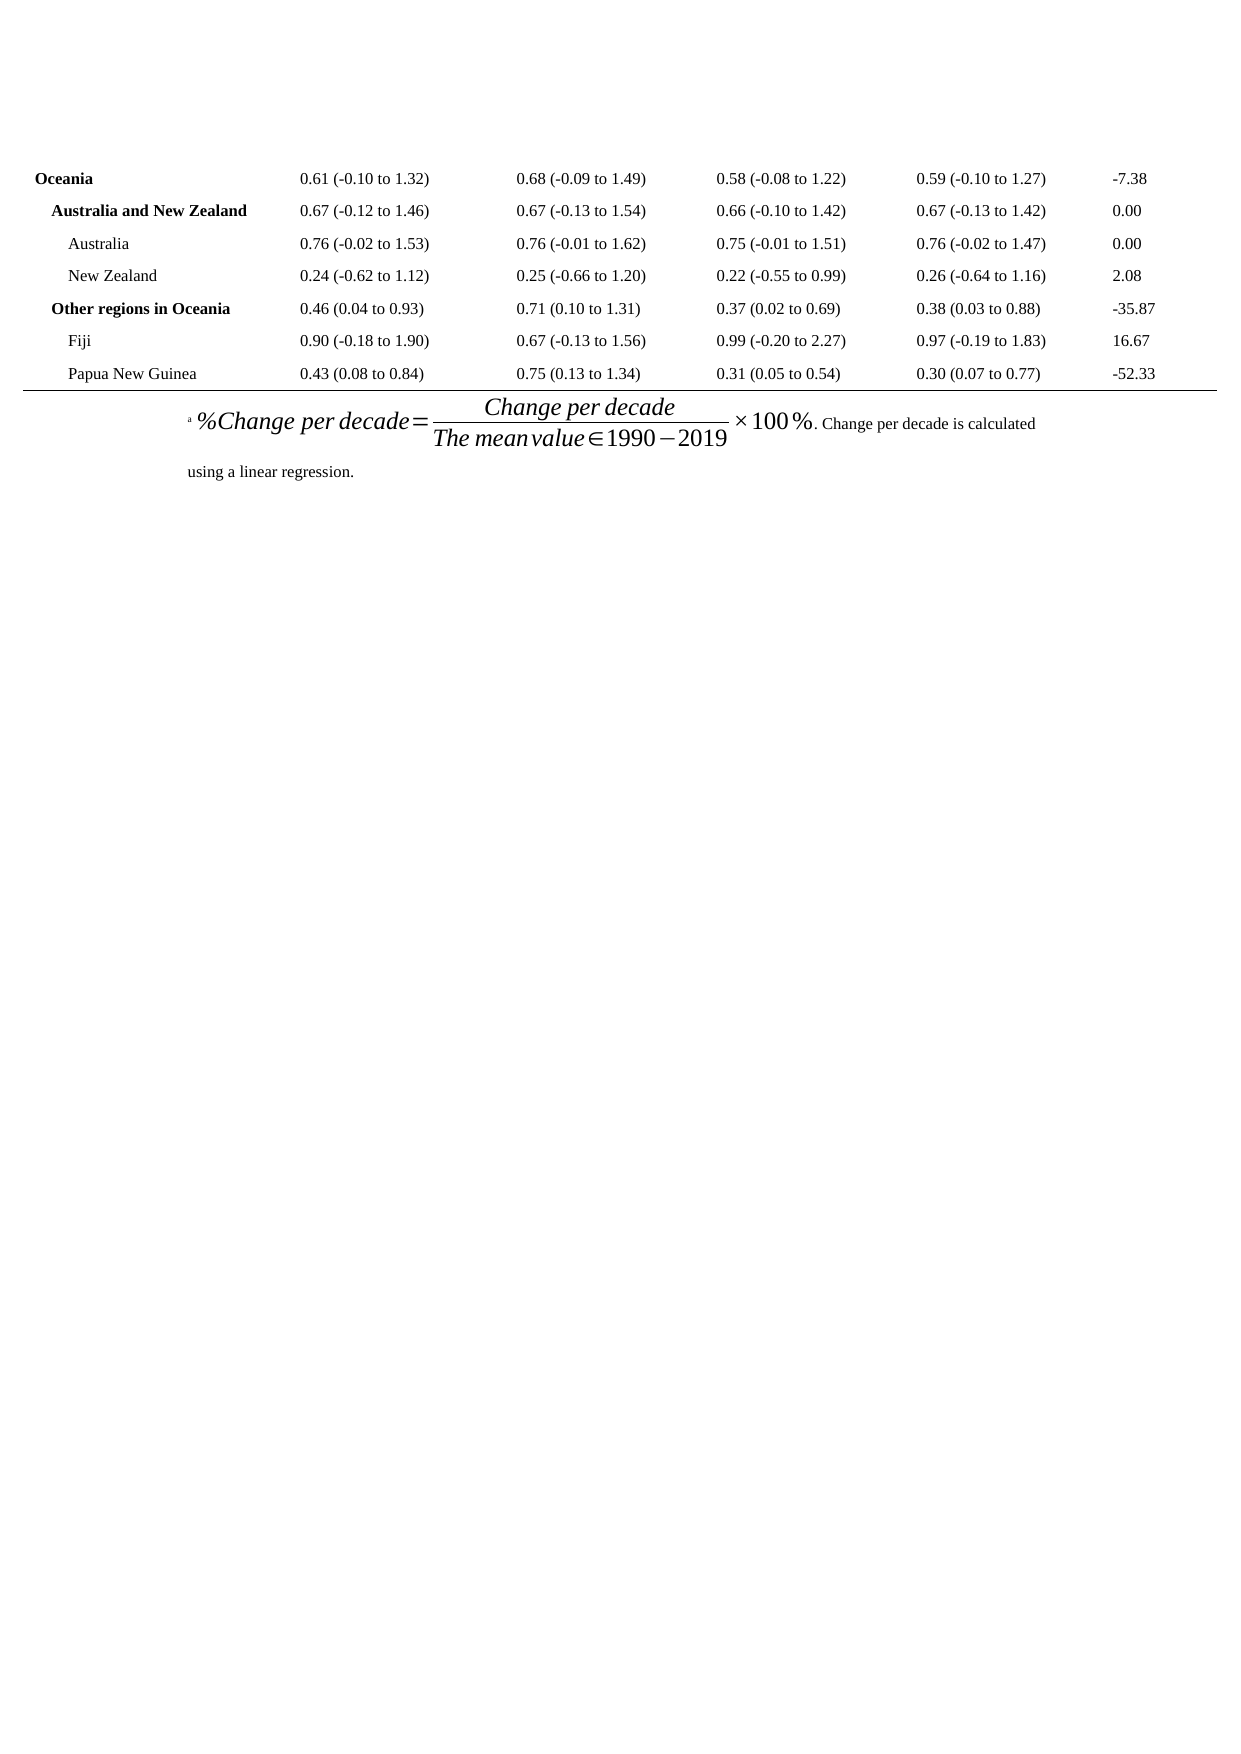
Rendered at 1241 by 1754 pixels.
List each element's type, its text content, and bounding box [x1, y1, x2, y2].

table_cell 0.76 (-0.02 to 1.53) [284, 227, 501, 259]
table_cell 0.76 (-0.02 to 1.47) [901, 227, 1101, 259]
table_cell 0.67 (-0.13 to 1.42) [901, 195, 1101, 227]
table_cell New Zealand [23, 260, 284, 292]
table_cell 0.37 (0.02 to 0.69) [701, 292, 901, 324]
table_cell 0.75 (-0.01 to 1.51) [701, 227, 901, 259]
table_cell 0.25 (-0.66 to 1.20) [501, 260, 701, 292]
table_cell 0.22 (-0.55 to 0.99) [701, 260, 901, 292]
table_cell 0.99 (-0.20 to 2.27) [701, 325, 901, 357]
table_cell 0.00 [1101, 195, 1217, 227]
table_cell 0.67 (-0.13 to 1.56) [501, 325, 701, 357]
table_cell 0.90 (-0.18 to 1.90) [284, 325, 501, 357]
table_cell -35.87 [1101, 292, 1217, 324]
table_cell 0.43 (0.08 to 0.84) [284, 357, 501, 389]
table_cell 0.31 (0.05 to 0.54) [701, 357, 901, 389]
table_cell 16.67 [1101, 325, 1217, 357]
table_cell -52.33 [1101, 357, 1217, 389]
table_cell 0.00 [1101, 227, 1217, 259]
table_cell 0.61 (-0.10 to 1.32) [284, 162, 501, 194]
table_cell 0.26 (-0.64 to 1.16) [901, 260, 1101, 292]
table_cell 0.66 (-0.10 to 1.42) [701, 195, 901, 227]
table_cell Australia [23, 227, 284, 259]
table_cell -7.38 [1101, 162, 1217, 194]
table_cell 0.59 (-0.10 to 1.27) [901, 162, 1101, 194]
table_cell Oceania [23, 162, 284, 194]
table_cell Papua New Guinea [23, 357, 284, 389]
text a . Change per decade is calculated using a linear regression. [187, 391, 1053, 488]
table_cell 0.71 (0.10 to 1.31) [501, 292, 701, 324]
table_cell Australia and New Zealand [23, 195, 284, 227]
table_cell 0.30 (0.07 to 0.77) [901, 357, 1101, 389]
table_cell 0.75 (0.13 to 1.34) [501, 357, 701, 389]
table_cell 0.58 (-0.08 to 1.22) [701, 162, 901, 194]
table_cell 0.46 (0.04 to 0.93) [284, 292, 501, 324]
table_cell 0.76 (-0.01 to 1.62) [501, 227, 701, 259]
table_cell 0.67 (-0.13 to 1.54) [501, 195, 701, 227]
table_cell 0.68 (-0.09 to 1.49) [501, 162, 701, 194]
table_cell 0.38 (0.03 to 0.88) [901, 292, 1101, 324]
table_cell 0.24 (-0.62 to 1.12) [284, 260, 501, 292]
table_cell 2.08 [1101, 260, 1217, 292]
table_cell Other regions in Oceania [23, 292, 284, 324]
table_cell Fiji [23, 325, 284, 357]
table_cell 0.97 (-0.19 to 1.83) [901, 325, 1101, 357]
table_cell 0.67 (-0.12 to 1.46) [284, 195, 501, 227]
